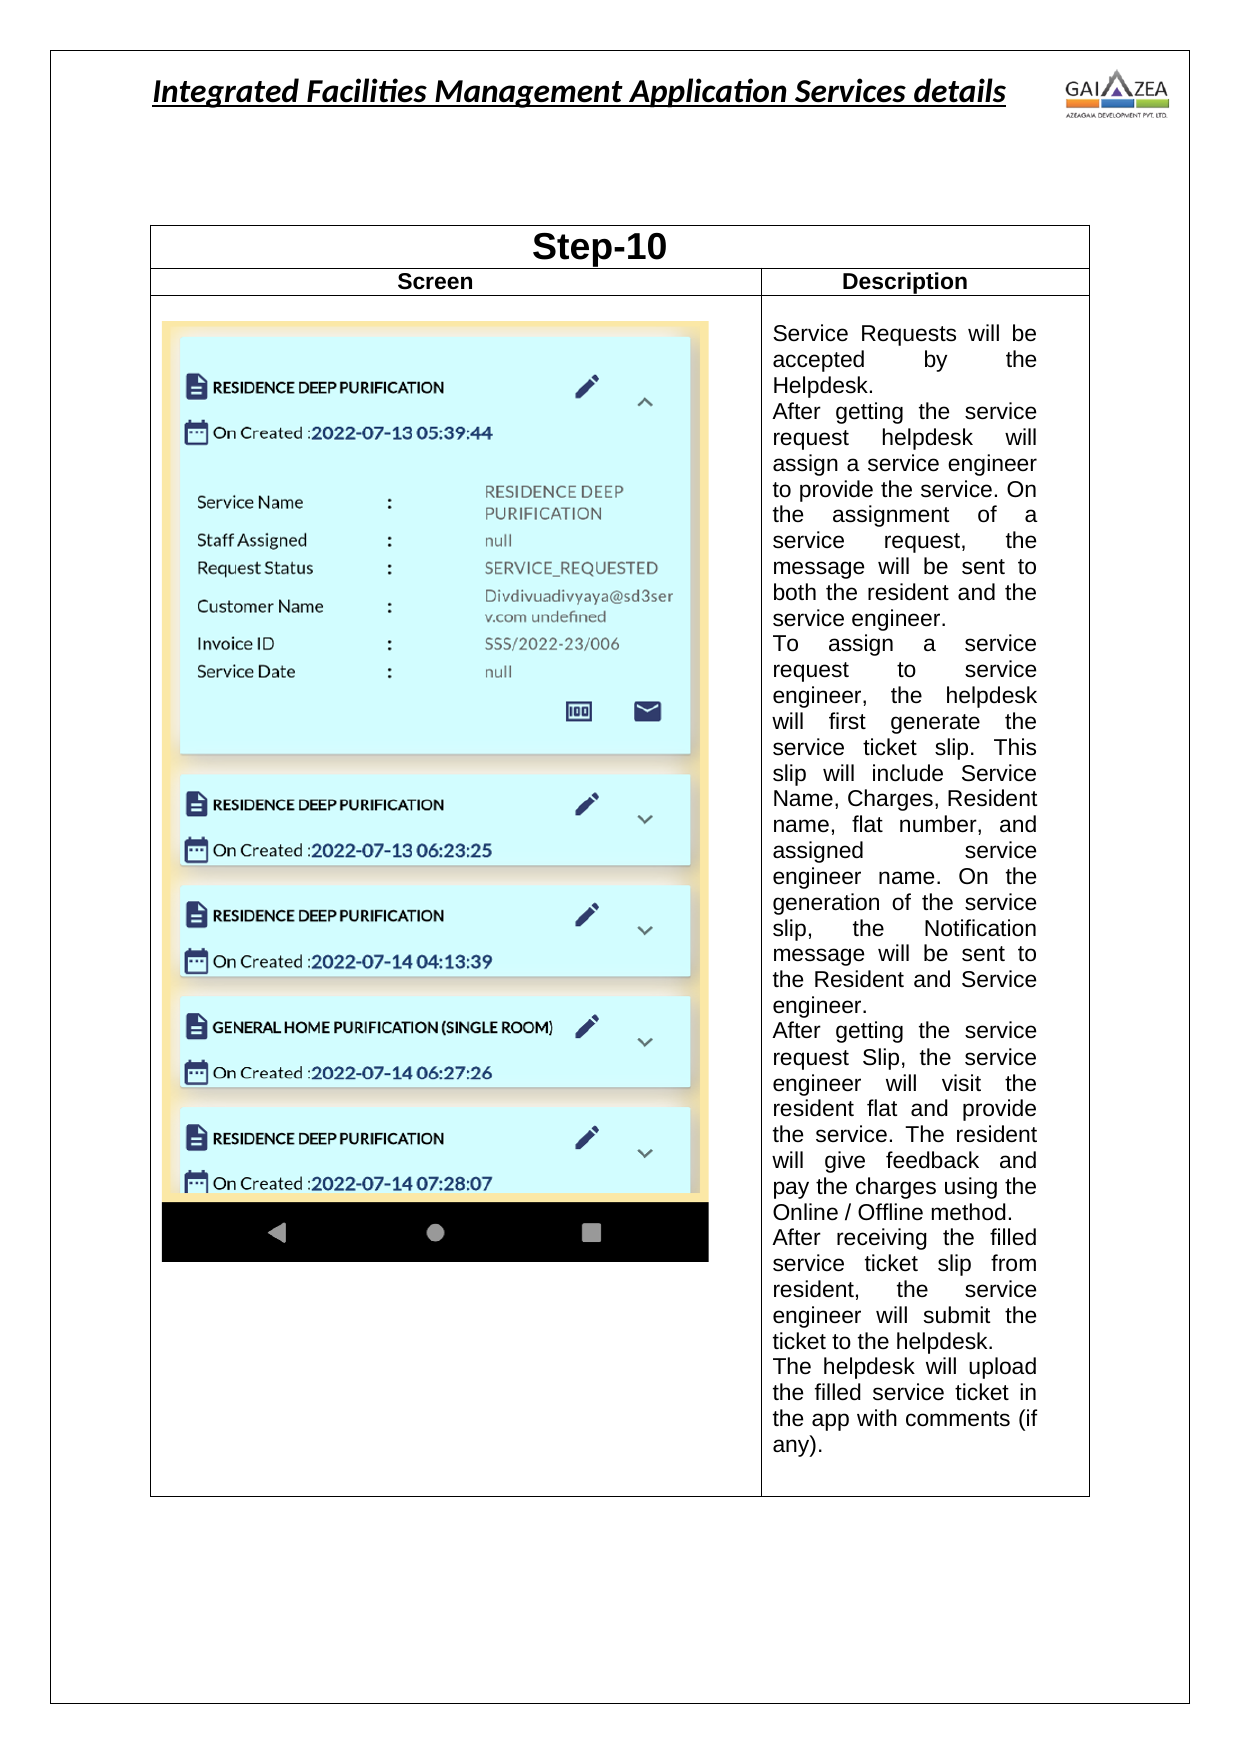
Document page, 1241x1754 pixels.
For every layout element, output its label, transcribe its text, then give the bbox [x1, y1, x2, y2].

table_cell Service Requests will be accepted by the Helpdesk. After getting the service request helpdesk will assign a service engineer to provide the service. On the assignment of a service request, the message will be sent to both the resident and the service engineer. To assign a service request to service engineer, the helpdesk will first generate the service ticket slip. This slip will include Service Name, Charges, Resident name, flat number, and assigned service engineer name. On the generation of the service slip, the Notification message will be sent to the Resident and Service engineer. After getting the service request Slip, the service engineer will visit the resident flat and provide the service. The resident will give feedback and pay the charges using the Online / Offline method. After receiving the filled service ticket slip from resident, the service engineer will submit the ticket to the helpdesk. The helpdesk will upload the filled service ticket in the app with comments (if any). [762, 296, 1089, 1496]
table_cell [151, 296, 761, 1496]
picture [1065, 68, 1170, 118]
table_header Step-10 [151, 226, 1089, 268]
table_cell Description [762, 269, 1089, 294]
table_cell Screen [151, 269, 761, 294]
picture [161, 321, 709, 1262]
